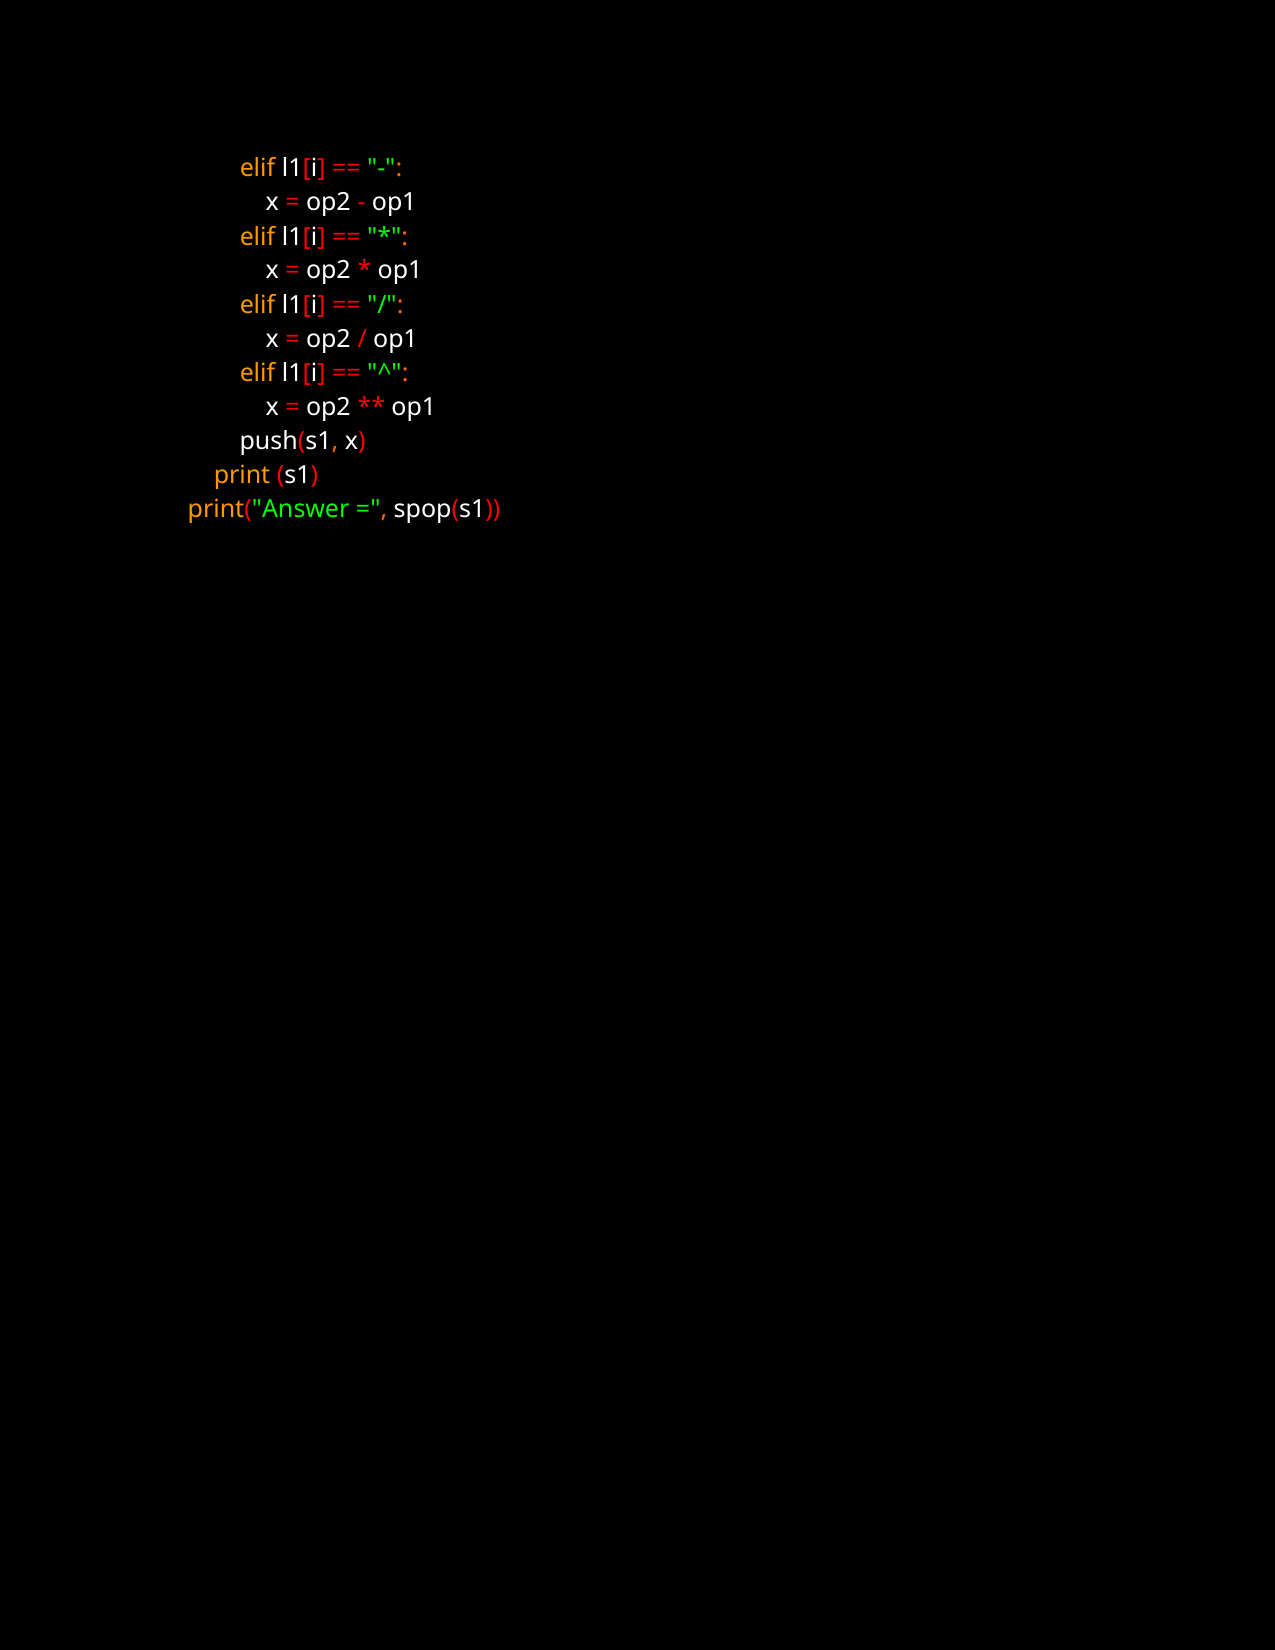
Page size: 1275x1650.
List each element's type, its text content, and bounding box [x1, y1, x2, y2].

text print (s1) [187, 457, 1087, 491]
text print("Answer =", spop(s1)) [187, 491, 1087, 525]
text x = op2 ** op1 [187, 388, 1087, 422]
text elif l1[i] == "-": [187, 150, 1087, 184]
text elif l1[i] == "/": [187, 286, 1087, 320]
text x = op2 / op1 [187, 320, 1087, 354]
text elif l1[i] == "*": [187, 218, 1087, 252]
text x = op2 - op1 [187, 184, 1087, 218]
text x = op2 * op1 [187, 252, 1087, 286]
text elif l1[i] == "^": [187, 354, 1087, 388]
text push(s1, x) [187, 422, 1087, 457]
